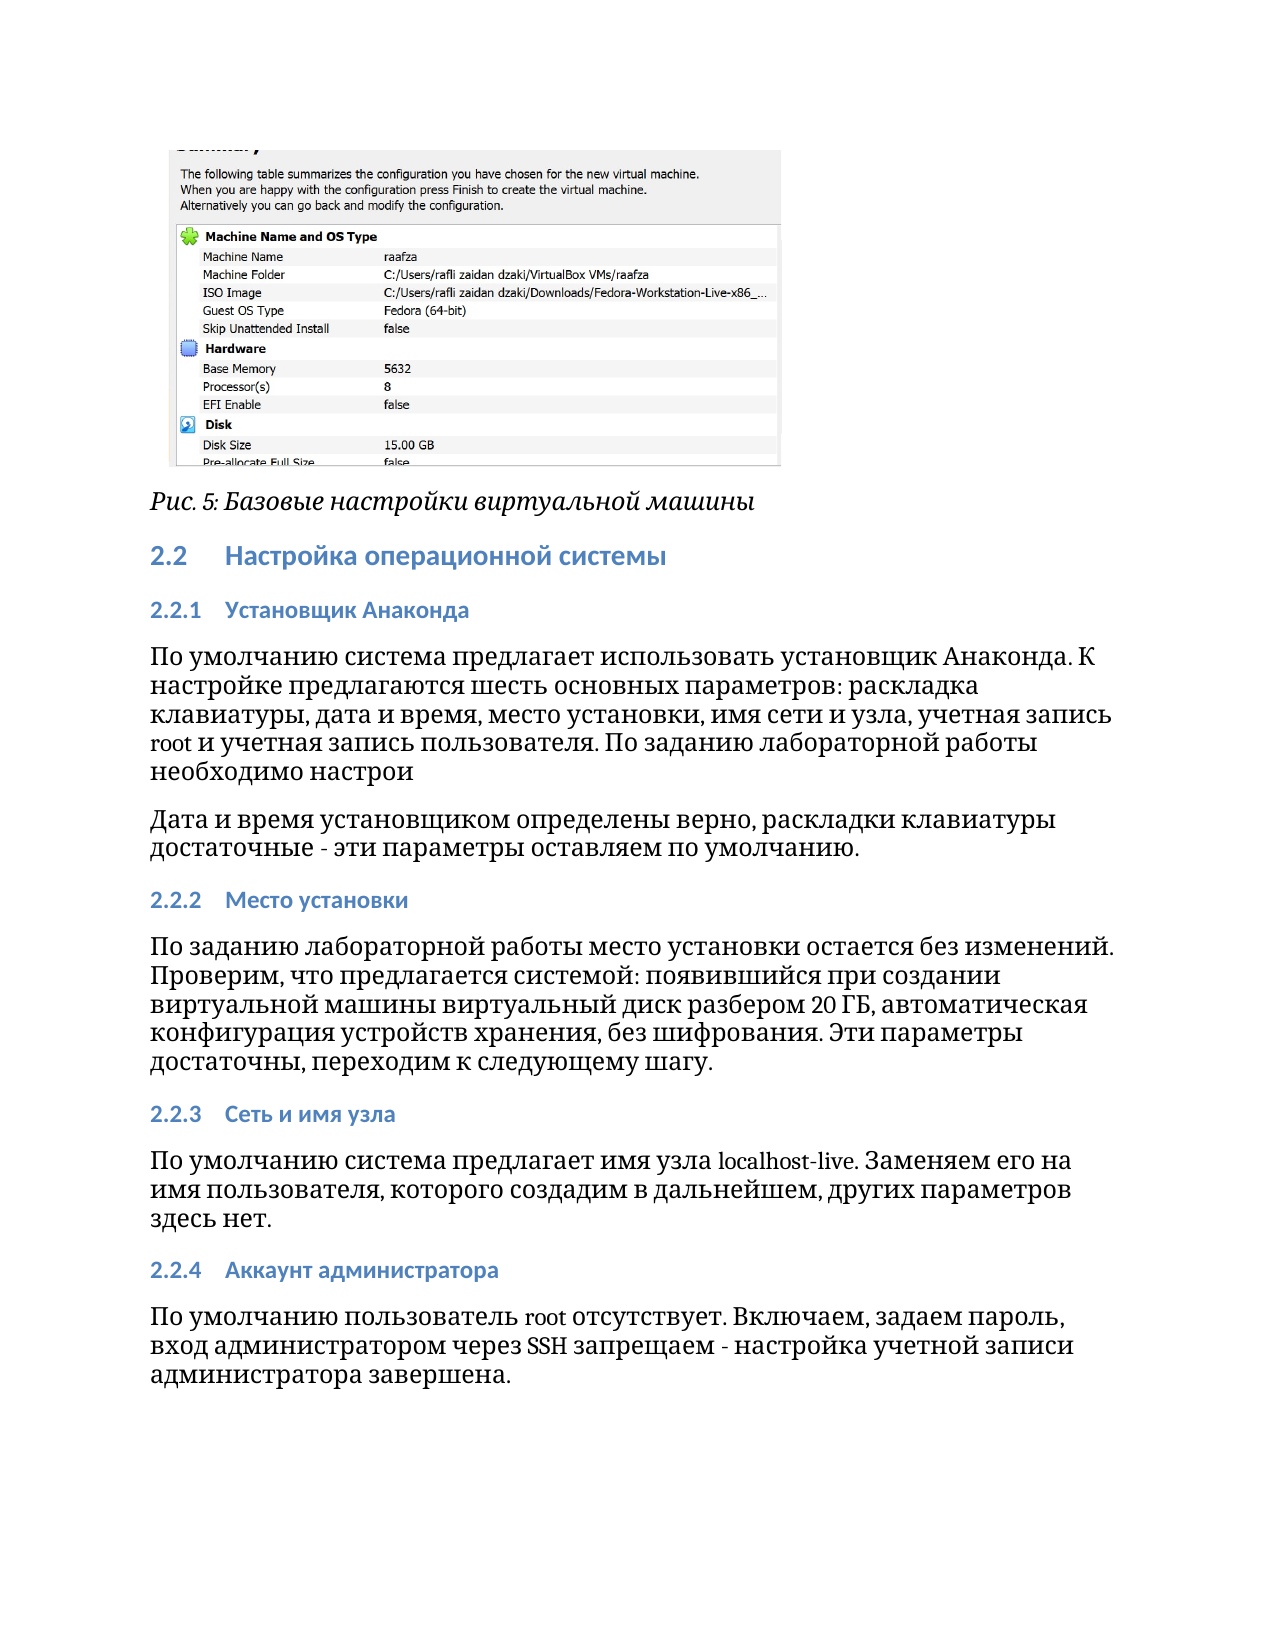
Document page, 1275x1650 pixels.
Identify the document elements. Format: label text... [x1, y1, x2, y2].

text По заданию лабораторной работы место установки остается без изменений. Проверим, что предлагается системой: появившийся при создании виртуальной машины виртуальный диск разбером 20 ГБ, автоматическая конфигурация устройств хранения, без шифрования. Эти параметры достаточны, переходим к следующему шагу. [150, 933, 1125, 1077]
picture [168, 150, 782, 467]
text По умолчанию система предлагает имя узла localhost-live. Заменяем его на имя пользователя, которого создадим в дальнейшем, других параметров здесь нет. [150, 1147, 1125, 1233]
text Рис. 5: Базовые настройки виртуальной машины [150, 488, 1125, 516]
subtitle 2.2 Настройка операционной системы [150, 537, 1125, 573]
subtitle 2.2.4 Аккаунт администратора [150, 1254, 1125, 1284]
subtitle 2.2.3 Сеть и имя узла [150, 1098, 1125, 1128]
text По умолчанию пользователь root отсутствует. Включаем, задаем пароль, вход администратором через SSH запрещаем - настройка учетной записи администратора завершена. [150, 1303, 1125, 1389]
text Дата и время установщиком определены верно, раскладки клавиатуры достаточные - эти параметры оставляем по умолчанию. [150, 806, 1125, 863]
subtitle 2.2.1 Установщик Анаконда [150, 594, 1125, 624]
subtitle 2.2.2 Место установки [150, 884, 1125, 914]
text По умолчанию система предлагает использовать установщик Анаконда. К настройке предлагаются шесть основных параметров: раскладка клавиатуры, дата и время, место установки, имя сети и узла, учетная запись root и учетная запись пользователя. По заданию лабораторной работы необходимо настрои [150, 643, 1125, 787]
